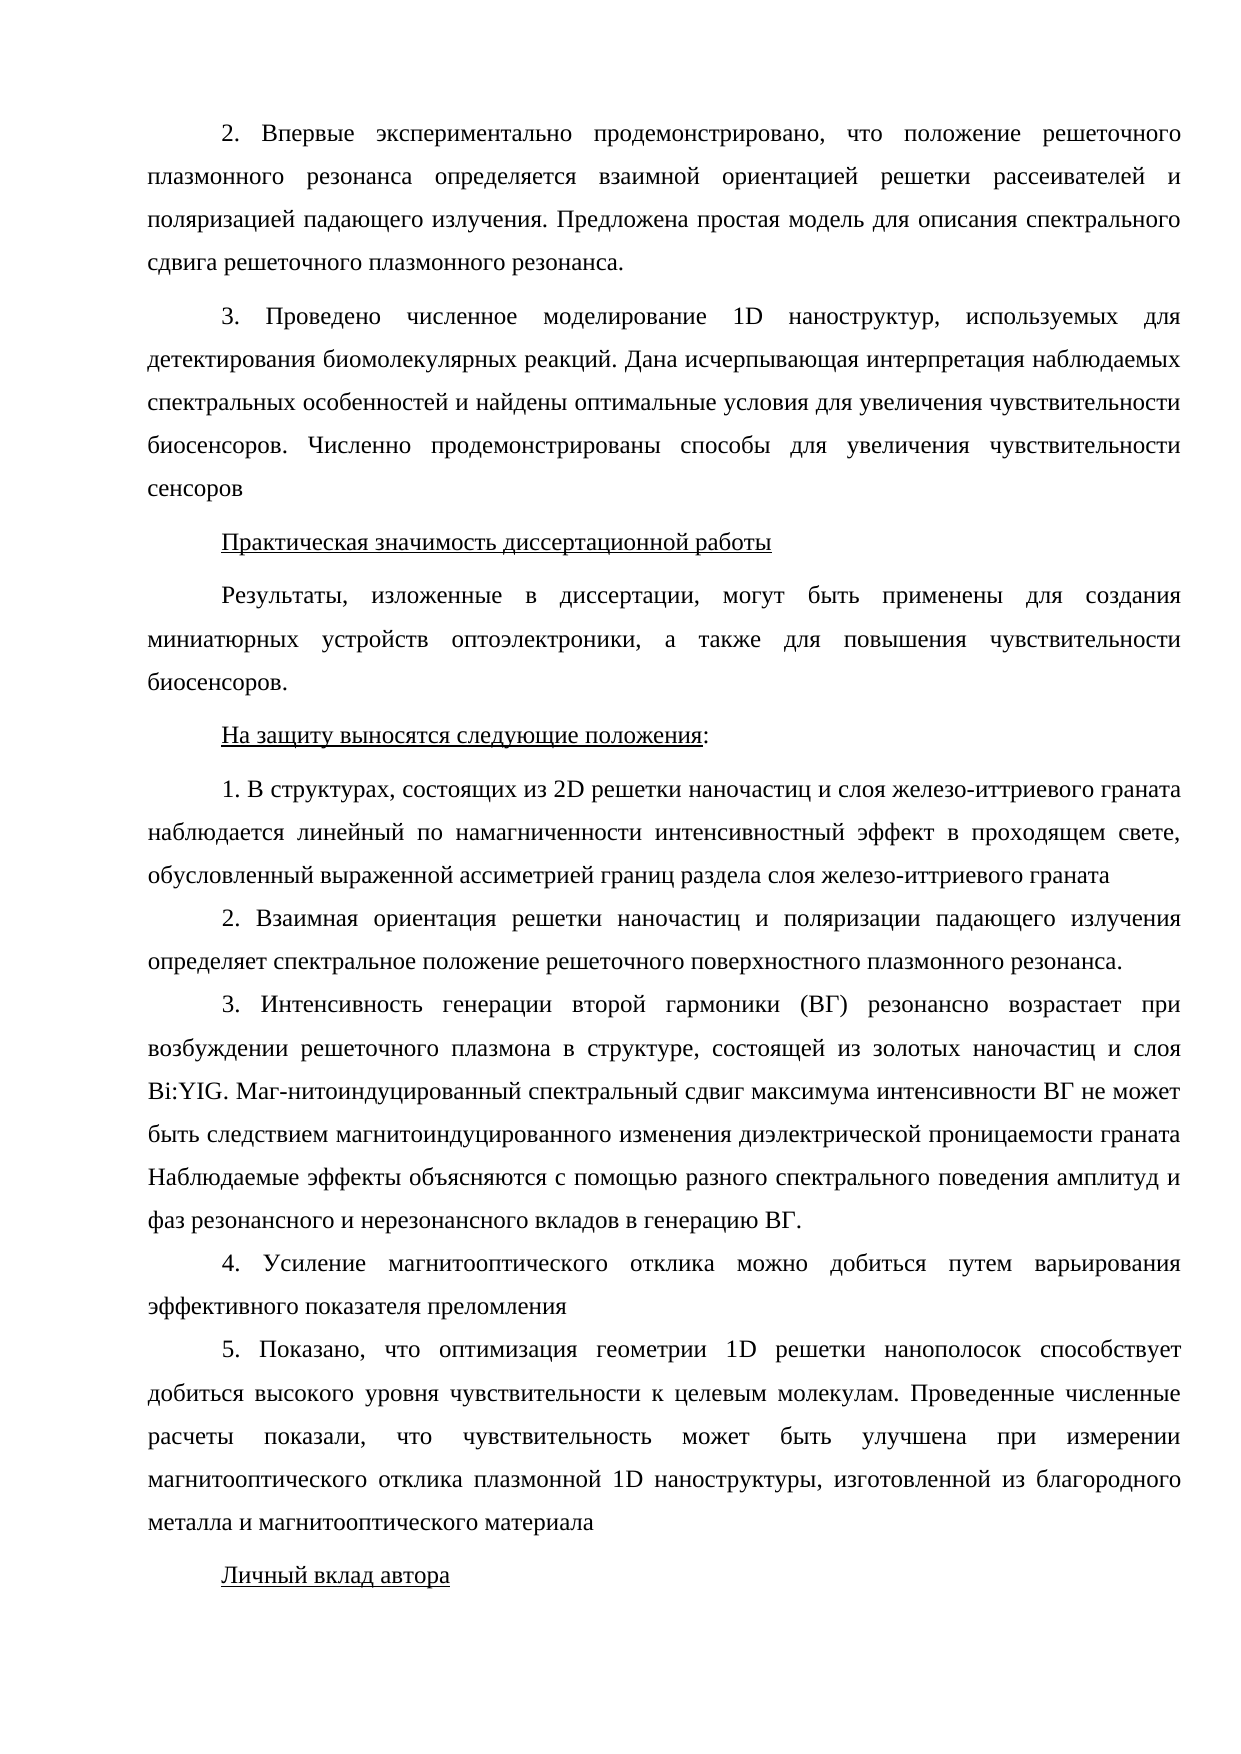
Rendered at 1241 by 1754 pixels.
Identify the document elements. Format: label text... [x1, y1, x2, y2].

list 2. Взаимная ориентация решетки наночастиц и поляризации падающего излучения определяет спектральное положение решеточного поверхностного плазмонного резонанса. [148, 903, 1182, 975]
text Личный вклад автора [147, 1561, 1182, 1589]
list 3. Интенсивность генерации второй гармоники (ВГ) резонансно возрастает при возбуждении решеточного плазмона в структуре, состоящей из золотых наночастиц и слоя Bi:YIG. Маг-нитоиндуцированный спектральный сдвиг максимума интенсивности ВГ не может быть следствием магнитоиндуцированного изменения диэлектрической проницаемости граната Наблюдаемые эффекты объясняются с помощью разного спектрального поведения амплитуд и фаз резонансного и нерезонансного вкладов в генерацию ВГ. [148, 989, 1182, 1234]
text На защиту выносятся следующие положения: [147, 720, 1182, 749]
list 5. Показано, что оптимизация геометрии 1D решетки нанополосок способствует добиться высокого уровня чувствительности к целевым молекулам. Проведенные численные расчеты показали, что чувствительность может быть улучшена при измерении магнитооптического отклика плазмонной 1D наноструктуры, изготовленной из благородного металла и магнитооптического материала [148, 1334, 1182, 1536]
text Практическая значимость диссертационной работы [147, 527, 1182, 556]
list 1. В структурах, состоящих из 2D решетки наночастиц и слоя железо-иттриевого граната наблюдается линейный по намагниченности интенсивностный эффект в проходящем свете, обусловленный выраженной ассиметрией границ раздела слоя железо-иттриевого граната [148, 774, 1182, 889]
list 4. Усиление магнитооптического отклика можно добиться путем варьирования эффективного показателя преломления [148, 1248, 1182, 1320]
text Результаты, изложенные в диссертации, могут быть применены для создания миниатюрных устройств оптоэлектроники, а также для повышения чувствительности биосенсоров. [147, 581, 1182, 696]
